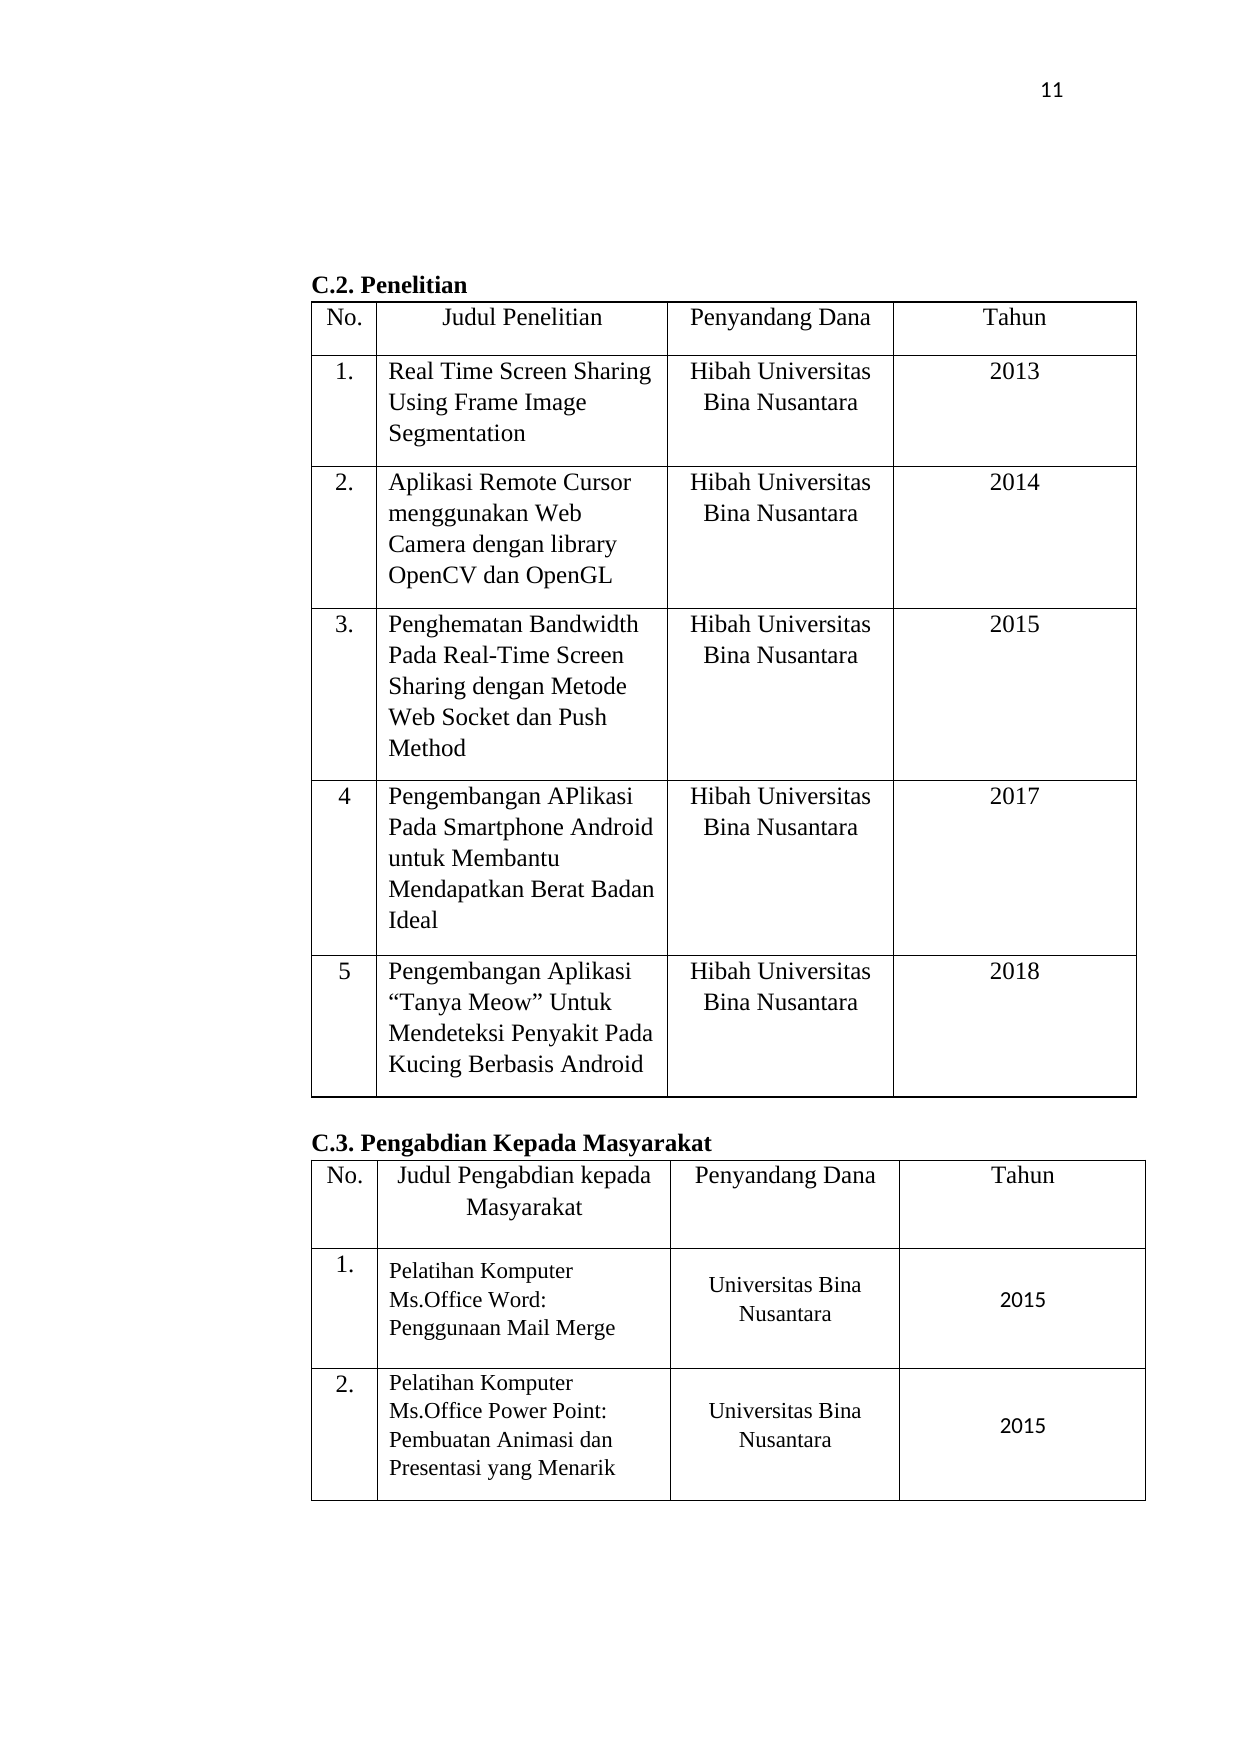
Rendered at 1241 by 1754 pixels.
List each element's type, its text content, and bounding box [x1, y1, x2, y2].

table_cell Pelatihan Komputer Ms.Office Power Point: Pembuatan Animasi dan Presentasi yang Menarik [378, 1369, 670, 1499]
table_header Penyandang Dana [671, 1161, 899, 1248]
table_cell 2014 [894, 467, 1136, 608]
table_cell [671, 1369, 899, 1499]
table_cell Pelatihan Komputer Ms.Office Word: Penggunaan Mail Merge [378, 1249, 670, 1368]
table_header Penyandang Dana [668, 303, 893, 355]
table_cell Hibah Universitas Bina Nusantara [668, 609, 893, 780]
table_cell Hibah Universitas Bina Nusantara [668, 781, 893, 955]
table_cell Real Time Screen Sharing Using Frame Image Segmentation [377, 356, 667, 466]
table_header Judul Penelitian [377, 303, 667, 355]
text C.3. Pengabdian Kepada Masyarakat [311, 1128, 1063, 1157]
text C.2. Penelitian [311, 270, 1063, 299]
table_cell 2018 [894, 956, 1136, 1096]
table_cell Pengembangan Aplikasi “Tanya Meow” Untuk Mendeteksi Penyakit Pada Kucing Berbasis Android [377, 956, 667, 1096]
table_cell Hibah Universitas Bina Nusantara [668, 467, 893, 608]
table_cell 2015 [900, 1369, 1145, 1499]
table_cell 4 [312, 781, 376, 955]
table_cell 1. [312, 1249, 377, 1368]
table_header Tahun [900, 1161, 1145, 1248]
table_header No. [312, 303, 376, 355]
table_cell 2015 [894, 609, 1136, 780]
table_cell Aplikasi Remote Cursor menggunakan Web Camera dengan library OpenCV dan OpenGL [377, 467, 667, 608]
table_cell 3. [312, 609, 376, 780]
table_header Tahun [894, 303, 1136, 355]
table_cell 5 [312, 956, 376, 1096]
table_cell 2. [312, 1369, 377, 1499]
table_cell Universitas Bina Nusantara [671, 1249, 899, 1368]
table_cell 2013 [894, 356, 1136, 466]
table_cell 2015 [900, 1249, 1145, 1368]
table_header No. [312, 1161, 377, 1248]
table_header Judul Pengabdian kepada Masyarakat [378, 1161, 670, 1248]
table_cell 1. [312, 356, 376, 466]
table_cell Hibah Universitas Bina Nusantara [668, 956, 893, 1096]
table_cell 2. [312, 467, 376, 608]
table_cell Hibah Universitas Bina Nusantara [668, 356, 893, 466]
table_cell Pengembangan APlikasi Pada Smartphone Android untuk Membantu Mendapatkan Berat Badan Ideal [377, 781, 667, 955]
table_cell Penghematan Bandwidth Pada Real-Time Screen Sharing dengan Metode Web Socket dan Push Method [377, 609, 667, 780]
table_cell 2017 [894, 781, 1136, 955]
